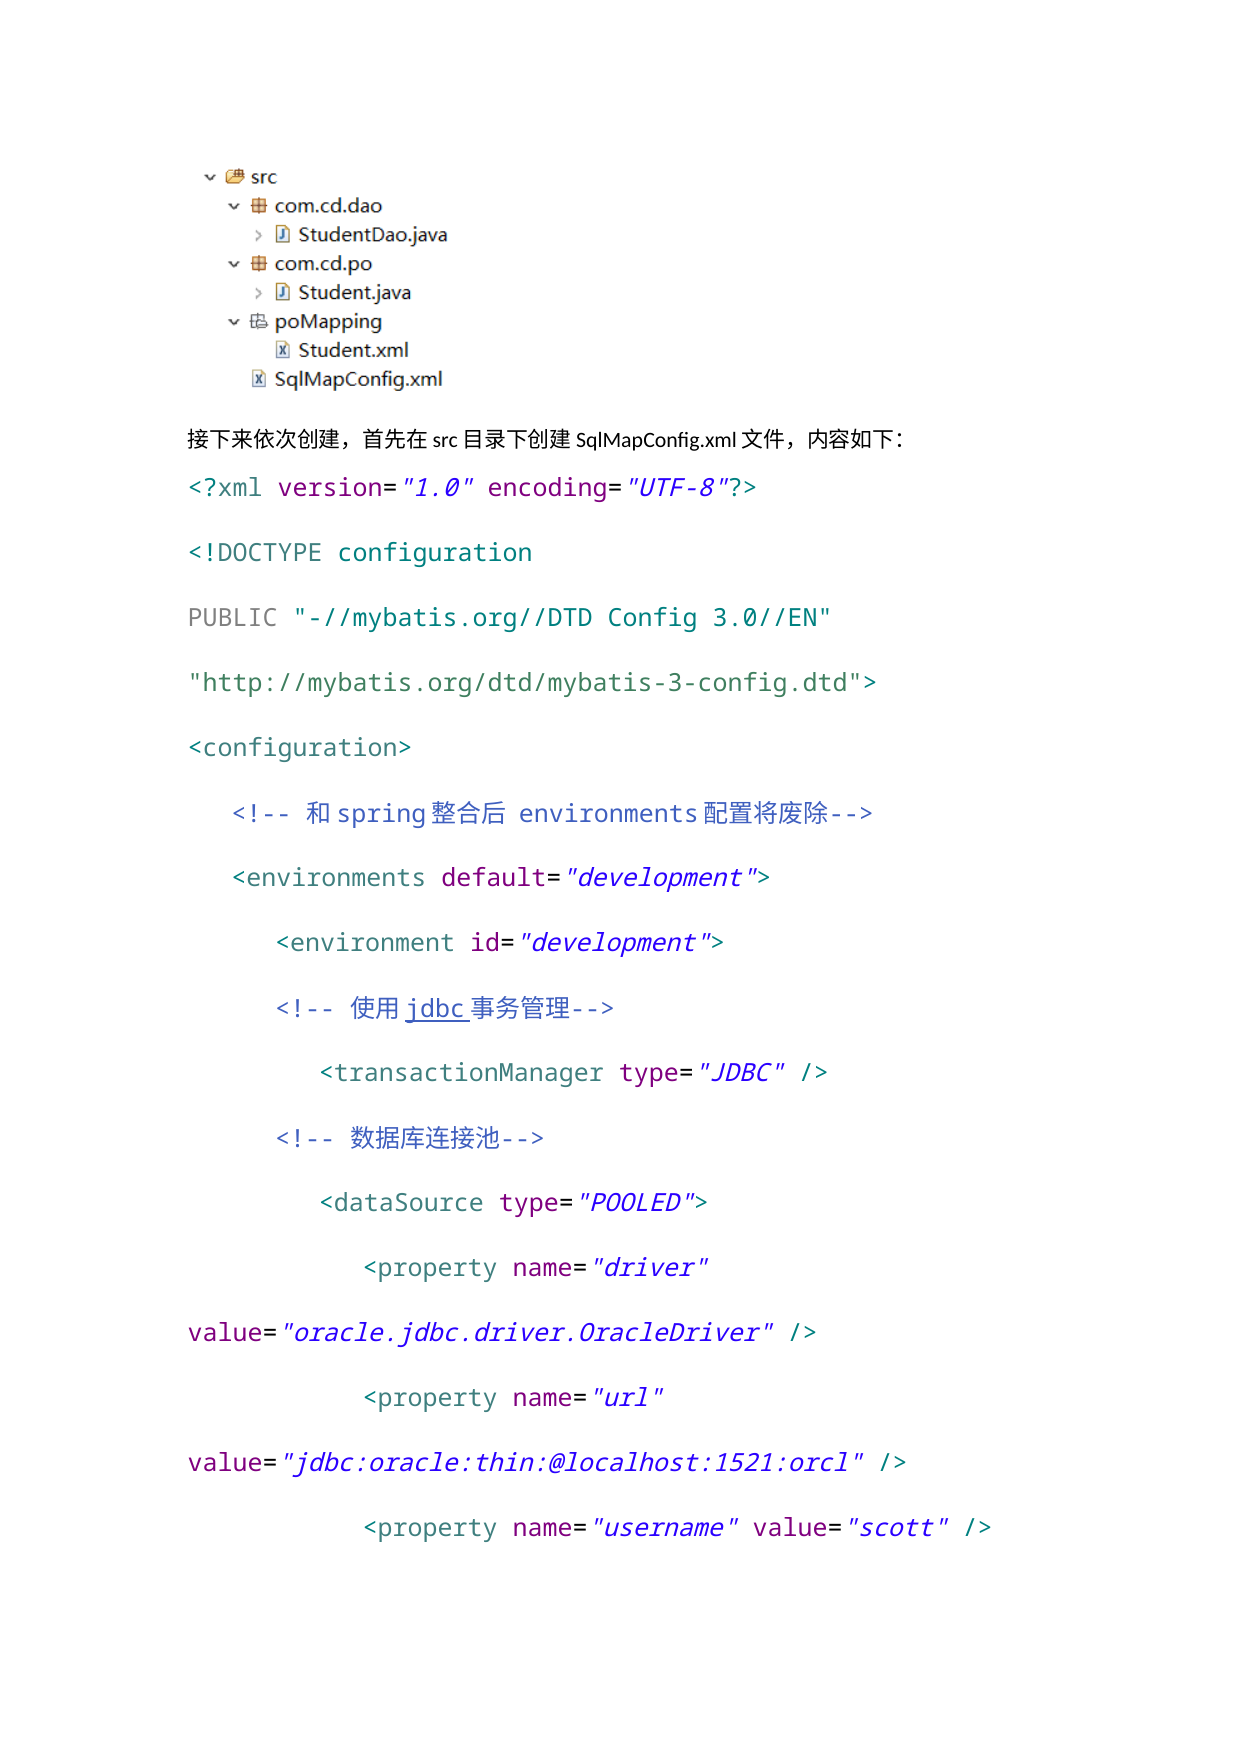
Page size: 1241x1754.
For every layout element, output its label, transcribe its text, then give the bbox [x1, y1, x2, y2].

text <property name="username" value="scott" /> [187, 1494, 1053, 1559]
text "http://mybatis.org/dtd/mybatis-3-config.dtd"> [187, 649, 1053, 714]
text <environments default="development"> [187, 844, 1053, 909]
text <!-- 数据库连接池--> [187, 1104, 1053, 1169]
text <dataSource type="POOLED"> [187, 1169, 1053, 1234]
picture [187, 162, 508, 396]
text <!-- 和spring整合后 environments配置将废除--> [187, 779, 1053, 844]
text PUBLIC "-//mybatis.org//DTD Config 3.0//EN" [187, 584, 1053, 649]
text <environment id="development"> [187, 909, 1053, 974]
text <transactionManager type="JDBC" /> [187, 1039, 1053, 1104]
text <!DOCTYPE configuration [187, 519, 1053, 584]
text <!-- 使用jdbc事务管理--> [187, 974, 1053, 1039]
text 接下来依次创建，首先在src目录下创建SqlMapConfig.xml文件，内容如下： [187, 422, 1053, 454]
text <property name="url" value="jdbc:oracle:thin:@localhost:1521:orcl" /> [187, 1364, 1053, 1494]
text <property name="driver" value="oracle.jdbc.driver.OracleDriver" /> [187, 1234, 1053, 1364]
text <?xml version="1.0" encoding="UTF-8"?> [187, 454, 1053, 519]
text <configuration> [187, 714, 1053, 779]
